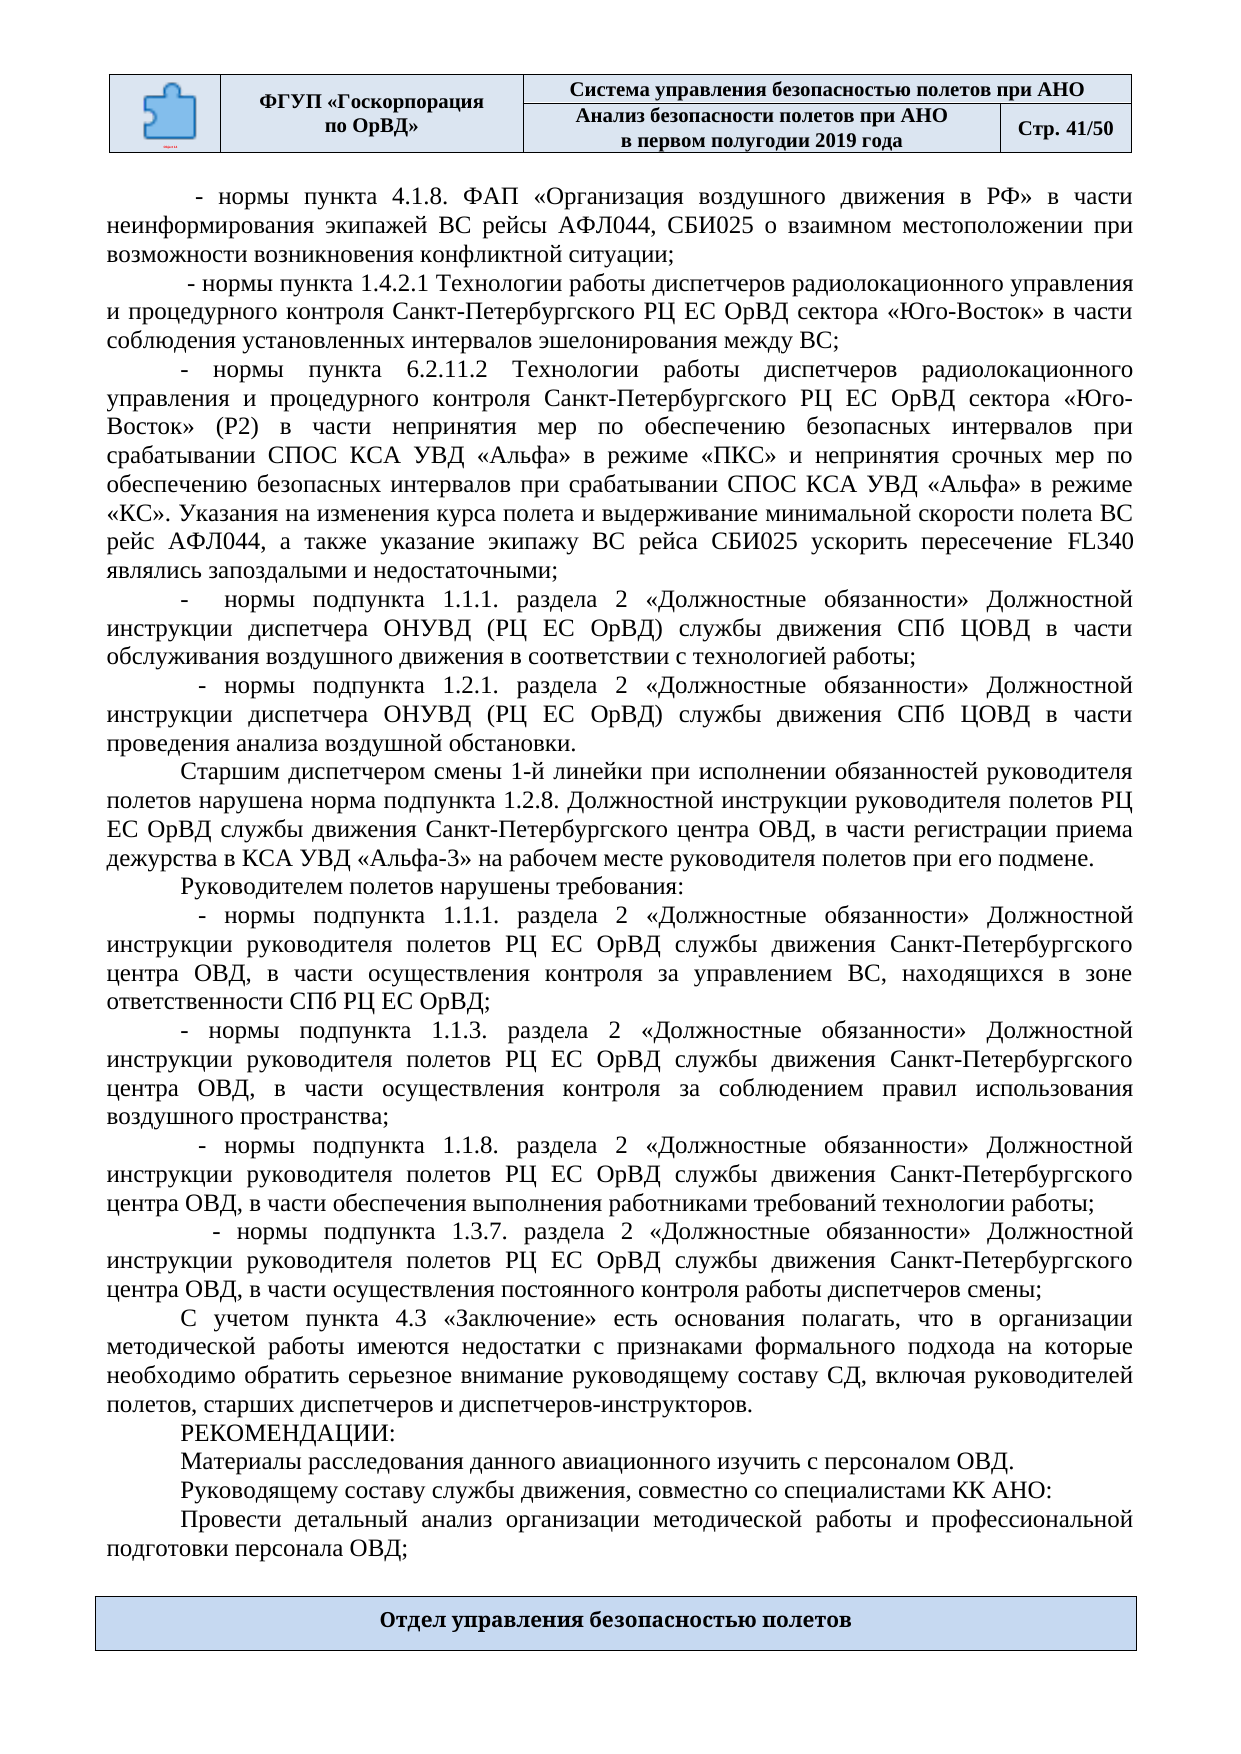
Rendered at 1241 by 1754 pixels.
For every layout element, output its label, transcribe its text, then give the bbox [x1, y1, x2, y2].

text - нормы подпункта 1.1.1. раздела 2 «Должностные обязанности» Должностной инструкции диспетчера ОНУВД (РЦ ЕС ОрВД) службы движения СПб ЦОВД в части обслуживания воздушного движения в соответствии с технологией работы; [106, 584, 1134, 670]
text Старшим диспетчером смены 1-й линейки при исполнении обязанностей руководителя полетов нарушена норма подпункта 1.2.8. Должностной инструкции руководителя полетов РЦ ЕС ОрВД службы движения Санкт-Петербургского центра ОВД, в части регистрации приема дежурства в КСА УВД «Альфа-3» на рабочем месте руководителя полетов при его подмене. [106, 756, 1134, 871]
text Рекомендации: [106, 1418, 1134, 1446]
text - нормы пункта 4.1.8. ФАП «Организация воздушного движения в РФ» в части неинформирования экипажей ВС рейсы АФЛ044, СБИ025 о взаимном местоположении при возможности возникновения конфликтной ситуации; [106, 181, 1134, 268]
text Провести детальный анализ организации методической работы и профессиональной подготовки персонала ОВД; [106, 1504, 1134, 1561]
text - нормы подпункта 1.1.3. раздела 2 «Должностные обязанности» Должностной инструкции руководителя полетов РЦ ЕС ОрВД службы движения Санкт-Петербургского центра ОВД, в части осуществления контроля за соблюдением правил использования воздушного пространства; [106, 1015, 1134, 1130]
text Руководителем полетов нарушены требования: [106, 871, 1134, 900]
text С учетом пункта 4.3 «Заключение» есть основания полагать, что в организации методической работы имеются недостатки с признаками формального подхода на которые необходимо обратить серьезное внимание руководящему составу СД, включая руководителей полетов, старших диспетчеров и диспетчеров-инструкторов. [106, 1303, 1134, 1418]
text - нормы подпункта 1.1.8. раздела 2 «Должностные обязанности» Должностной инструкции руководителя полетов РЦ ЕС ОрВД службы движения Санкт-Петербургского центра ОВД, в части обеспечения выполнения работниками требований технологии работы; [106, 1130, 1134, 1216]
text - нормы пункта 1.4.2.1 Технологии работы диспетчеров радиолокационного управления и процедурного контроля Санкт-Петербургского РЦ ЕС ОрВД сектора «Юго-Восток» в части соблюдения установленных интервалов эшелонирования между ВС; [106, 268, 1134, 354]
text Материалы расследования данного авиационного изучить с персоналом ОВД. [106, 1446, 1134, 1475]
text - нормы подпункта 1.1.1. раздела 2 «Должностные обязанности» Должностной инструкции руководителя полетов РЦ ЕС ОрВД службы движения Санкт-Петербургского центра ОВД, в части осуществления контроля за управлением ВС, находящихся в зоне ответственности СПб РЦ ЕС ОрВД; [106, 900, 1134, 1015]
text Руководящему составу службы движения, совместно со специалистами КК АНО: [106, 1475, 1134, 1504]
text - нормы подпункта 1.3.7. раздела 2 «Должностные обязанности» Должностной инструкции руководителя полетов РЦ ЕС ОрВД службы движения Санкт-Петербургского центра ОВД, в части осуществления постоянного контроля работы диспетчеров смены; [106, 1216, 1134, 1303]
text - нормы подпункта 1.2.1. раздела 2 «Должностные обязанности» Должностной инструкции диспетчера ОНУВД (РЦ ЕС ОрВД) службы движения СПб ЦОВД в части проведения анализа воздушной обстановки. [106, 670, 1134, 756]
text - нормы пункта 6.2.11.2 Технологии работы диспетчеров радиолокационного управления и процедурного контроля Санкт-Петербургского РЦ ЕС ОрВД сектора «Юго-Восток» (Р2) в части непринятия мер по обеспечению безопасных интервалов при срабатывании СПОС КСА УВД «Альфа» в режиме «ПКС» и непринятия срочных мер по обеспечению безопасных интервалов при срабатывании СПОС КСА УВД «Альфа» в режиме «КС». Указания на изменения курса полета и выдерживание минимальной скорости полета ВС рейс АФЛ044, а также указание экипажу ВС рейса СБИ025 ускорить пересечение FL340 являлись запоздалыми и недостаточными; [106, 354, 1134, 584]
